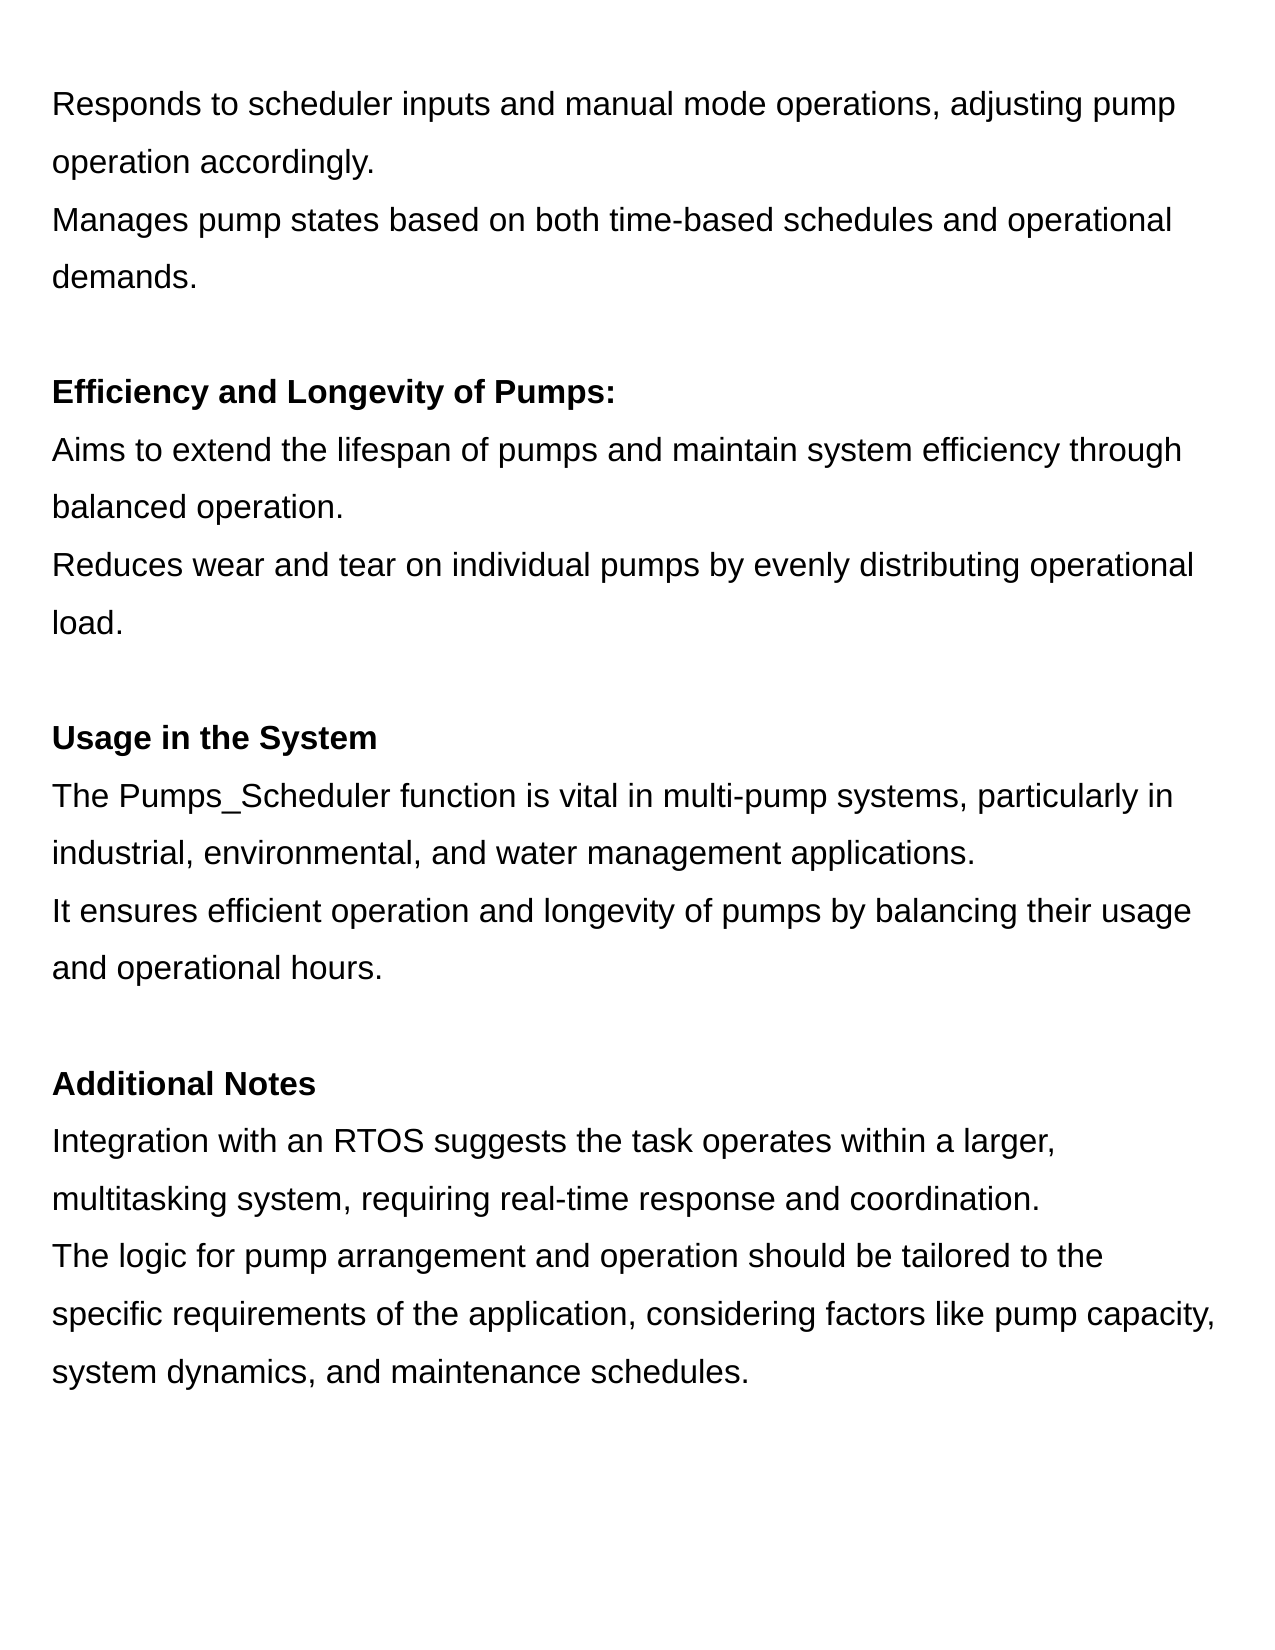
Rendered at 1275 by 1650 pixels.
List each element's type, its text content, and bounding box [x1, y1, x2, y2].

text Responds to scheduler inputs and manual mode operations, adjusting pump operation accordingly. [52, 84, 1223, 180]
text The Pumps_Scheduler function is vital in multi-pump systems, particularly in industrial, environmental, and water management applications. [52, 776, 1223, 872]
text Integration with an RTOS suggests the task operates within a larger, multitasking system, requiring real-time response and coordination. [52, 1121, 1223, 1217]
text The logic for pump arrangement and operation should be tailored to the specific requirements of the application, considering factors like pump capacity, system dynamics, and maintenance schedules. [52, 1236, 1223, 1390]
text Aims to extend the lifespan of pumps and maintain system efficiency through balanced operation. [52, 430, 1223, 526]
text Efficiency and Longevity of Pumps: [52, 372, 1223, 411]
text Usage in the System [52, 718, 1223, 756]
text Manages pump states based on both time-based schedules and operational demands. [52, 199, 1223, 296]
text It ensures efficient operation and longevity of pumps by balancing their usage and operational hours. [52, 891, 1223, 987]
text Additional Notes [52, 1064, 1223, 1102]
text Reduces wear and tear on individual pumps by evenly distributing operational load. [52, 545, 1223, 641]
